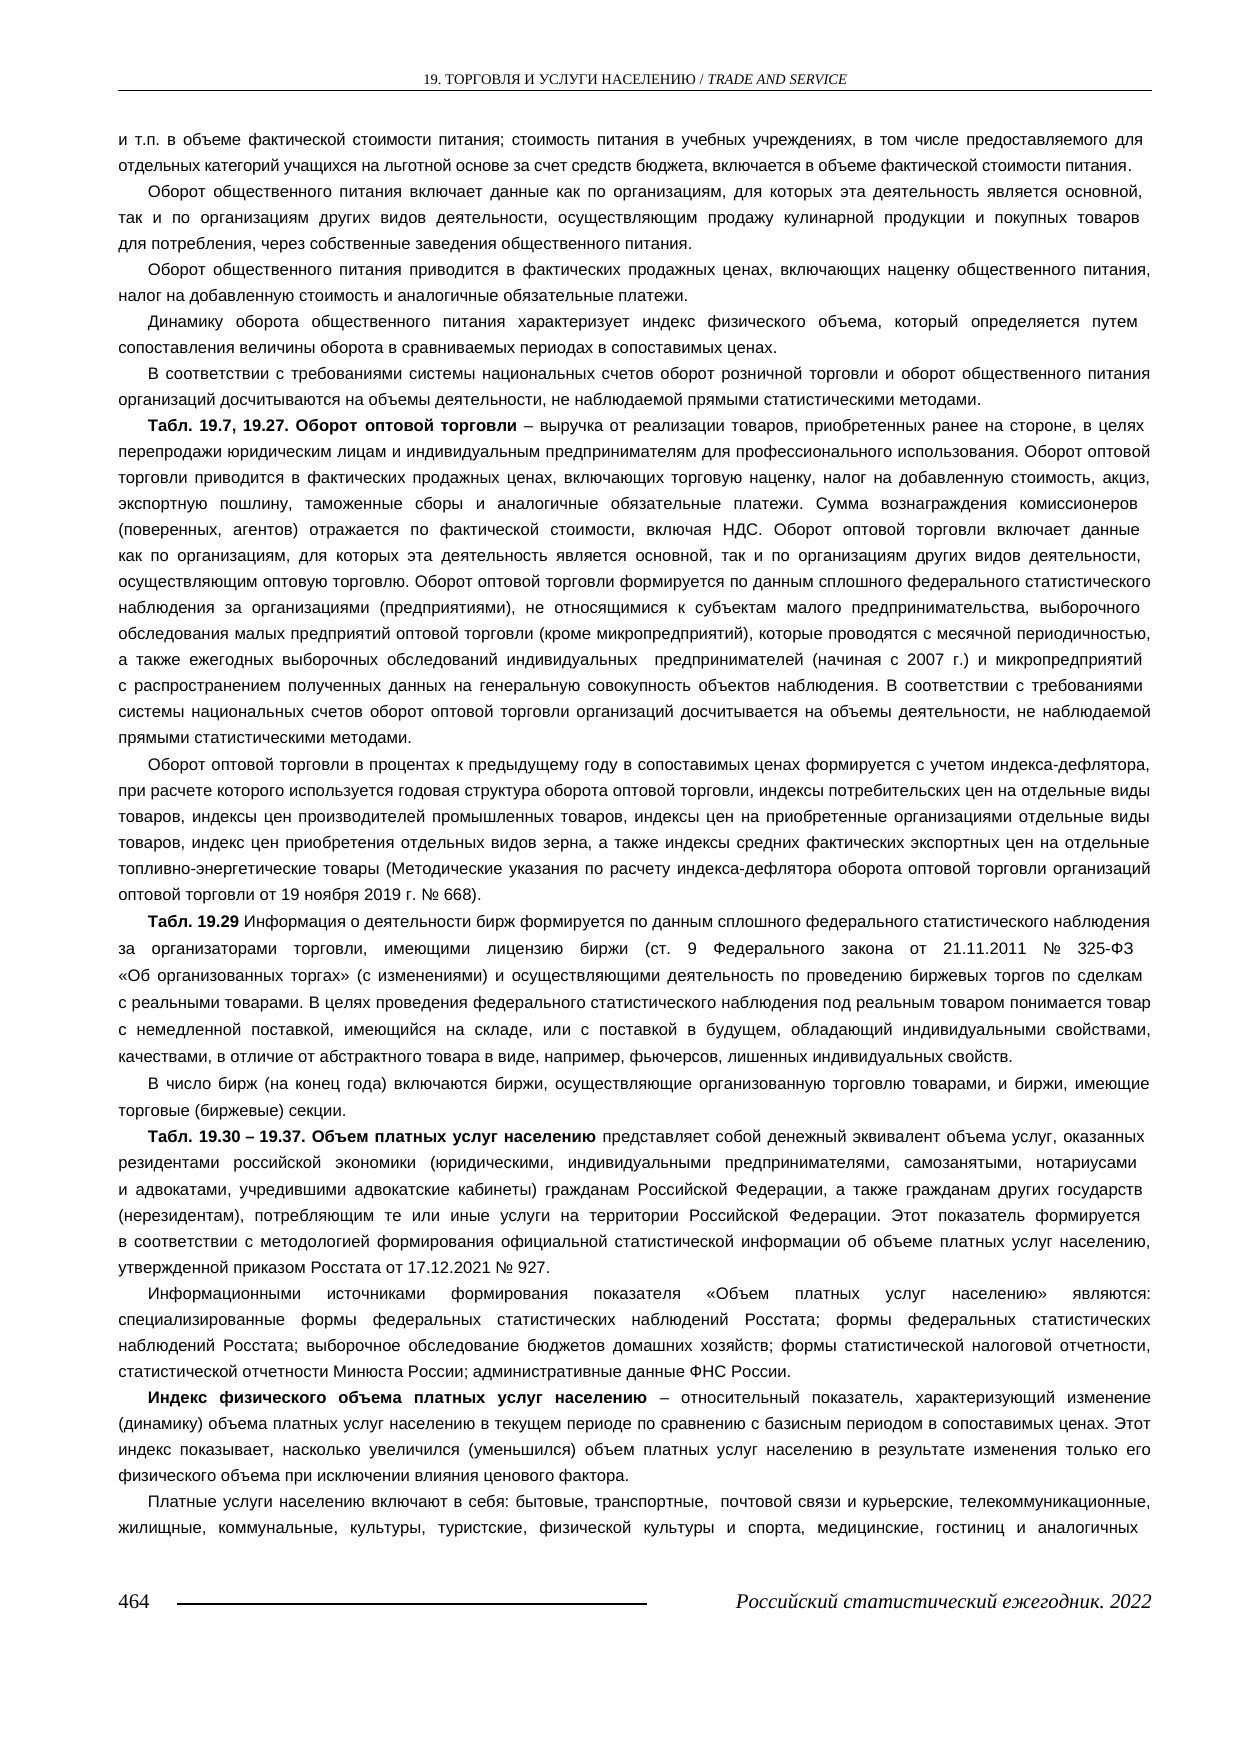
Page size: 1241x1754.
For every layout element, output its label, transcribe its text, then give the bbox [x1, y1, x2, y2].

text Табл. 19.30 – 19.37. Объем платных услуг населению представляет собой денежный эквивалент объема услуг, оказанных резидентами российской экономики (юридическими, индивидуальными предпринимателями, самозанятыми, нотариусами и адвокатами, учредившими адвокатские кабинеты) гражданам Российской Федерации, а также гражданам других государств (нерезидентам), потребляющим те или иные услуги на территории Российской Федерации. Этот показатель формируется в соответствии с методологией формирования официальной статистической информации об объеме платных услуг населению, утвержденной приказом Росстата от 17.12.2021 № 927. [118, 1122, 1152, 1278]
text Оборот общественного питания включает данные как по организациям, для которых эта деятельность является основной, так и по организациям других видов деятельности, осуществляющим продажу кулинарной продукции и покупных товаров для потребления, через собственные заведения общественного питания. [118, 176, 1152, 254]
text Оборот общественного питания приводится в фактических продажных ценах, включающих наценку общественного питания, налог на добавленную стоимость и аналогичные обязательные платежи. [118, 254, 1152, 306]
text В число бирж (на конец года) включаются биржи, осуществляющие организованную торговлю товарами, и биржи, имеющие торговые (биржевые) секции. [118, 1068, 1152, 1122]
text Оборот оптовой торговли в процентах к предыдущему году в сопоставимых ценах формируется с учетом индекса-дефлятора, при расчете которого используется годовая структура оборота оптовой торговли, индексы потребительских цен на отдельные виды товаров, индексы цен производителей промышленных товаров, индексы цен на приобретенные организациями отдельные виды товаров, индекс цен приобретения отдельных видов зерна, а также индексы средних фактических экспортных цен на отдельные топливно-энергетические товары (Методические указания по расчету индекса-дефлятора оборота оптовой торговли организаций оптовой торговли от 19 ноября 2019 г. № 668). [118, 749, 1152, 905]
text Информационными источниками формирования показателя «Объем платных услуг населению» являются: специализированные формы федеральных статистических наблюдений Росстата; формы федеральных статистических наблюдений Росстата; выборочное обследование бюджетов домашних хозяйств; формы статистической налоговой отчетности, статистической отчетности Минюста России; административные данные ФНС России. [118, 1278, 1152, 1382]
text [118, 124, 1152, 176]
text Табл. 19.7, 19.27. Оборот оптовой торговли – выручка от реализации товаров, приобретенных ранее на стороне, в целях перепродажи юридическим лицам и индивидуальным предпринимателям для профессионального использования. Оборот оптовой торговли приводится в фактических продажных ценах, включающих торговую наценку, налог на добавленную стоимость, акциз, экспортную пошлину, таможенные сборы и аналогичные обязательные платежи. Сумма вознаграждения комиссионеров (поверенных, агентов) отражается по фактической стоимости, включая НДС. Оборот оптовой торговли включает данные как по организациям, для которых эта деятельность является основной, так и по организациям других видов деятельности, осуществляющим оптовую торговлю. Оборот оптовой торговли формируется по данным сплошного федерального статистического наблюдения за организациями (предприятиями), не относящимися к субъектам малого предпринимательства, выборочного обследования малых предприятий оптовой торговли (кроме микропредприятий), которые проводятся с месячной периодичностью, а также ежегодных выборочных обследований индивидуальных предпринимателей (начиная с 2007 г.) и микропредприятий с распространением полученных данных на генеральную совокупность объектов наблюдения. В соответствии с требованиями системы национальных счетов оборот оптовой торговли организаций досчитывается на объемы деятельности, не наблюдаемой прямыми статистическими методами. [118, 411, 1152, 749]
text Табл. 19.29 Информация о деятельности бирж формируется по данным сплошного федерального статистического наблюдения за организаторами торговли, имеющими лицензию биржи (ст. 9 Федерального закона от 21.11.2011 № 325-ФЗ «Об организованных торгах» (с изменениями) и осуществляющими деятельность по проведению биржевых торгов по сделкам с реальными товарами. В целях проведения федерального статистического наблюдения под реальным товаром понимается товар с немедленной поставкой, имеющийся на складе, или с поставкой в будущем, обладающий индивидуальными свойствами, качествами, в отличие от абстрактного товара в виде, например, фьючерсов, лишенных индивидуальных свойств. [118, 905, 1152, 1068]
text Индекс физического объема платных услуг населению – относительный показатель, характеризующий изменение (динамику) объема платных услуг населению в текущем периоде по сравнению с базисным периодом в сопоставимых ценах. Этот индекс показывает, насколько увеличился (уменьшился) объем платных услуг населению в результате изменения только его физического объема при исключении влияния ценового фактора. [118, 1382, 1152, 1487]
text В соответствии с требованиями системы национальных счетов оборот розничной торговли и оборот общественного питания организаций досчитываются на объемы деятельности, не наблюдаемой прямыми статистическими методами. [118, 358, 1152, 411]
text Динамику оборота общественного питания характеризует индекс физического объема, который определяется путем сопоставления величины оборота в сравниваемых периодах в сопоставимых ценах. [118, 306, 1152, 358]
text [118, 1487, 1152, 1539]
